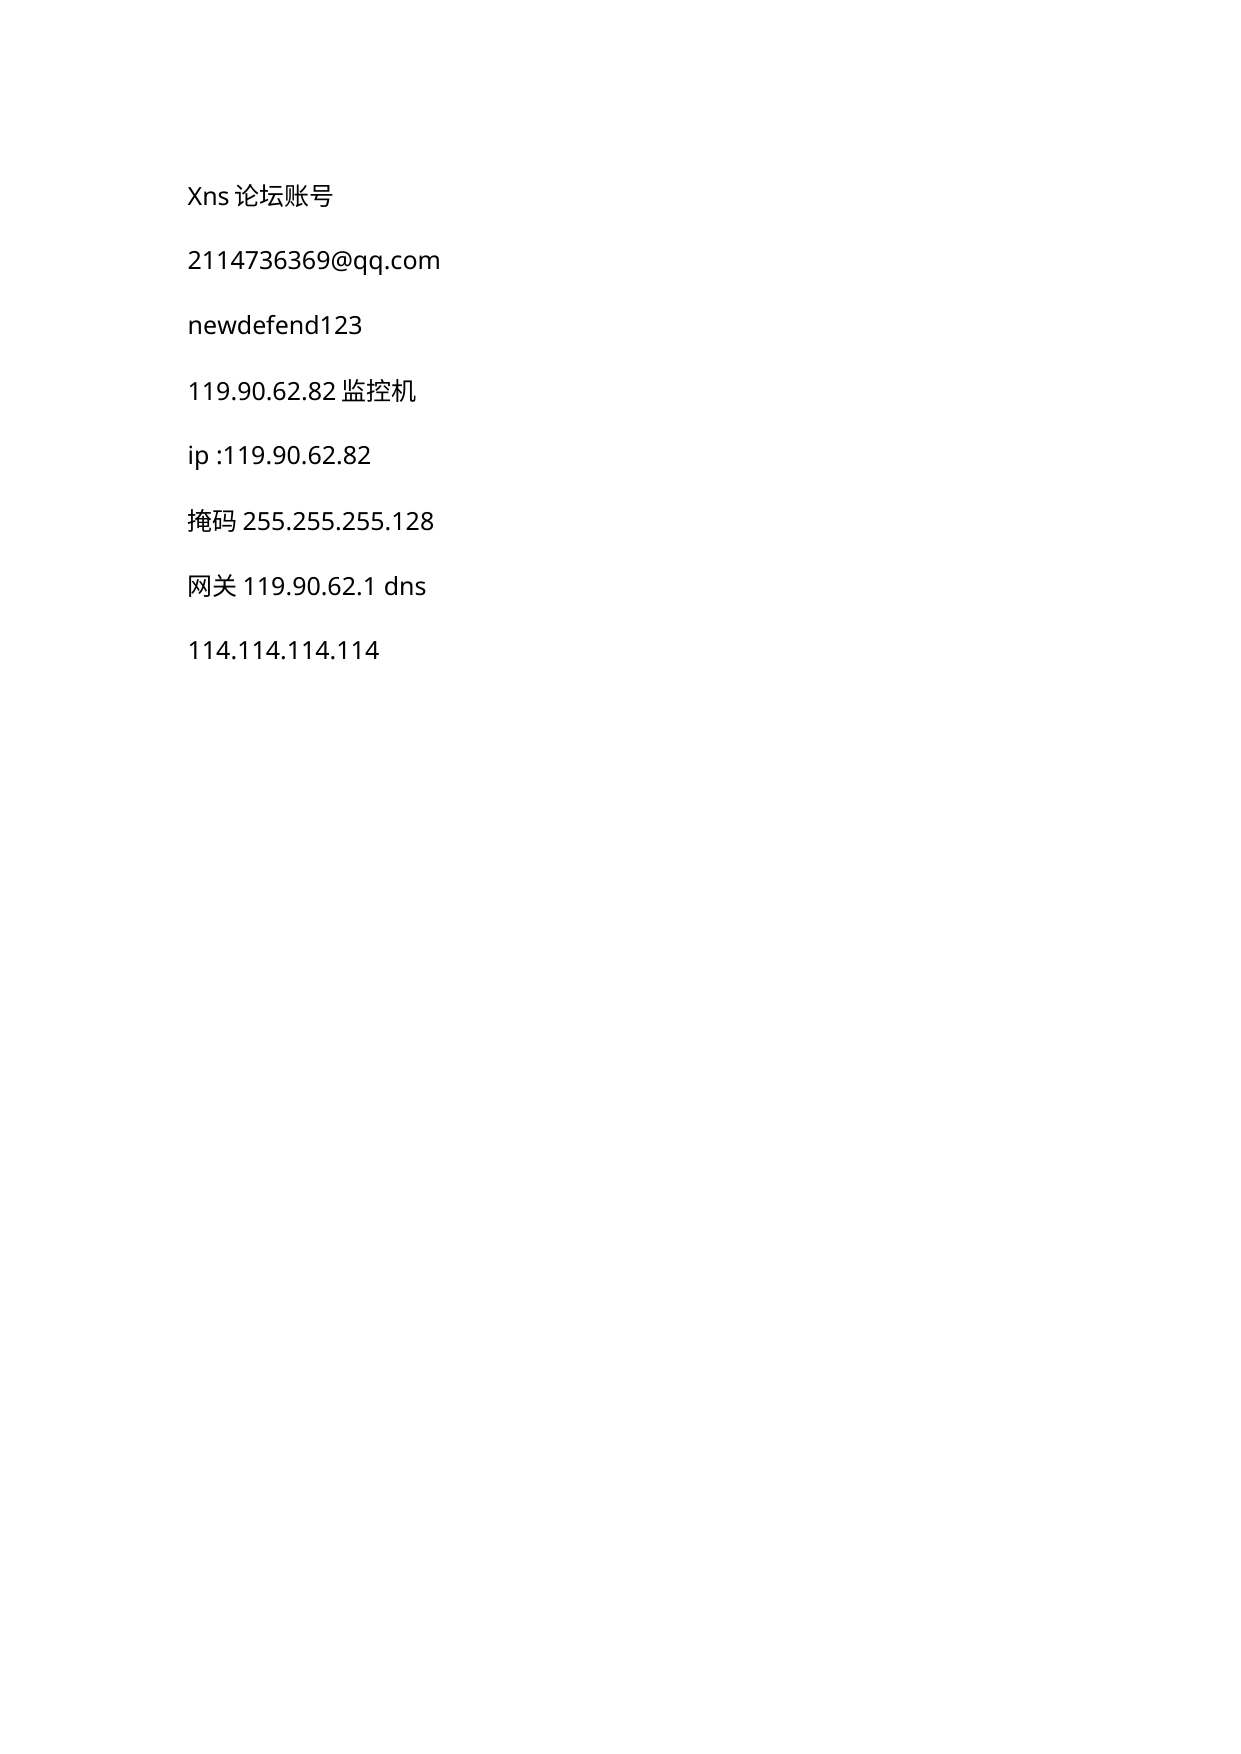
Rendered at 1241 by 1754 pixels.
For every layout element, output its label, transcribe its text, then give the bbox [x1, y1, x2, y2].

text 网关119.90.62.1 dns [187, 552, 1053, 617]
text 掩码255.255.255.128 [187, 487, 1053, 552]
text ip :119.90.62.82 [187, 422, 1053, 487]
text 119.90.62.82监控机 [187, 357, 1053, 422]
text 114.114.114.114 [187, 617, 1053, 682]
text Xns论坛账号 2114736369@qq.com newdefend123 [187, 162, 1053, 357]
